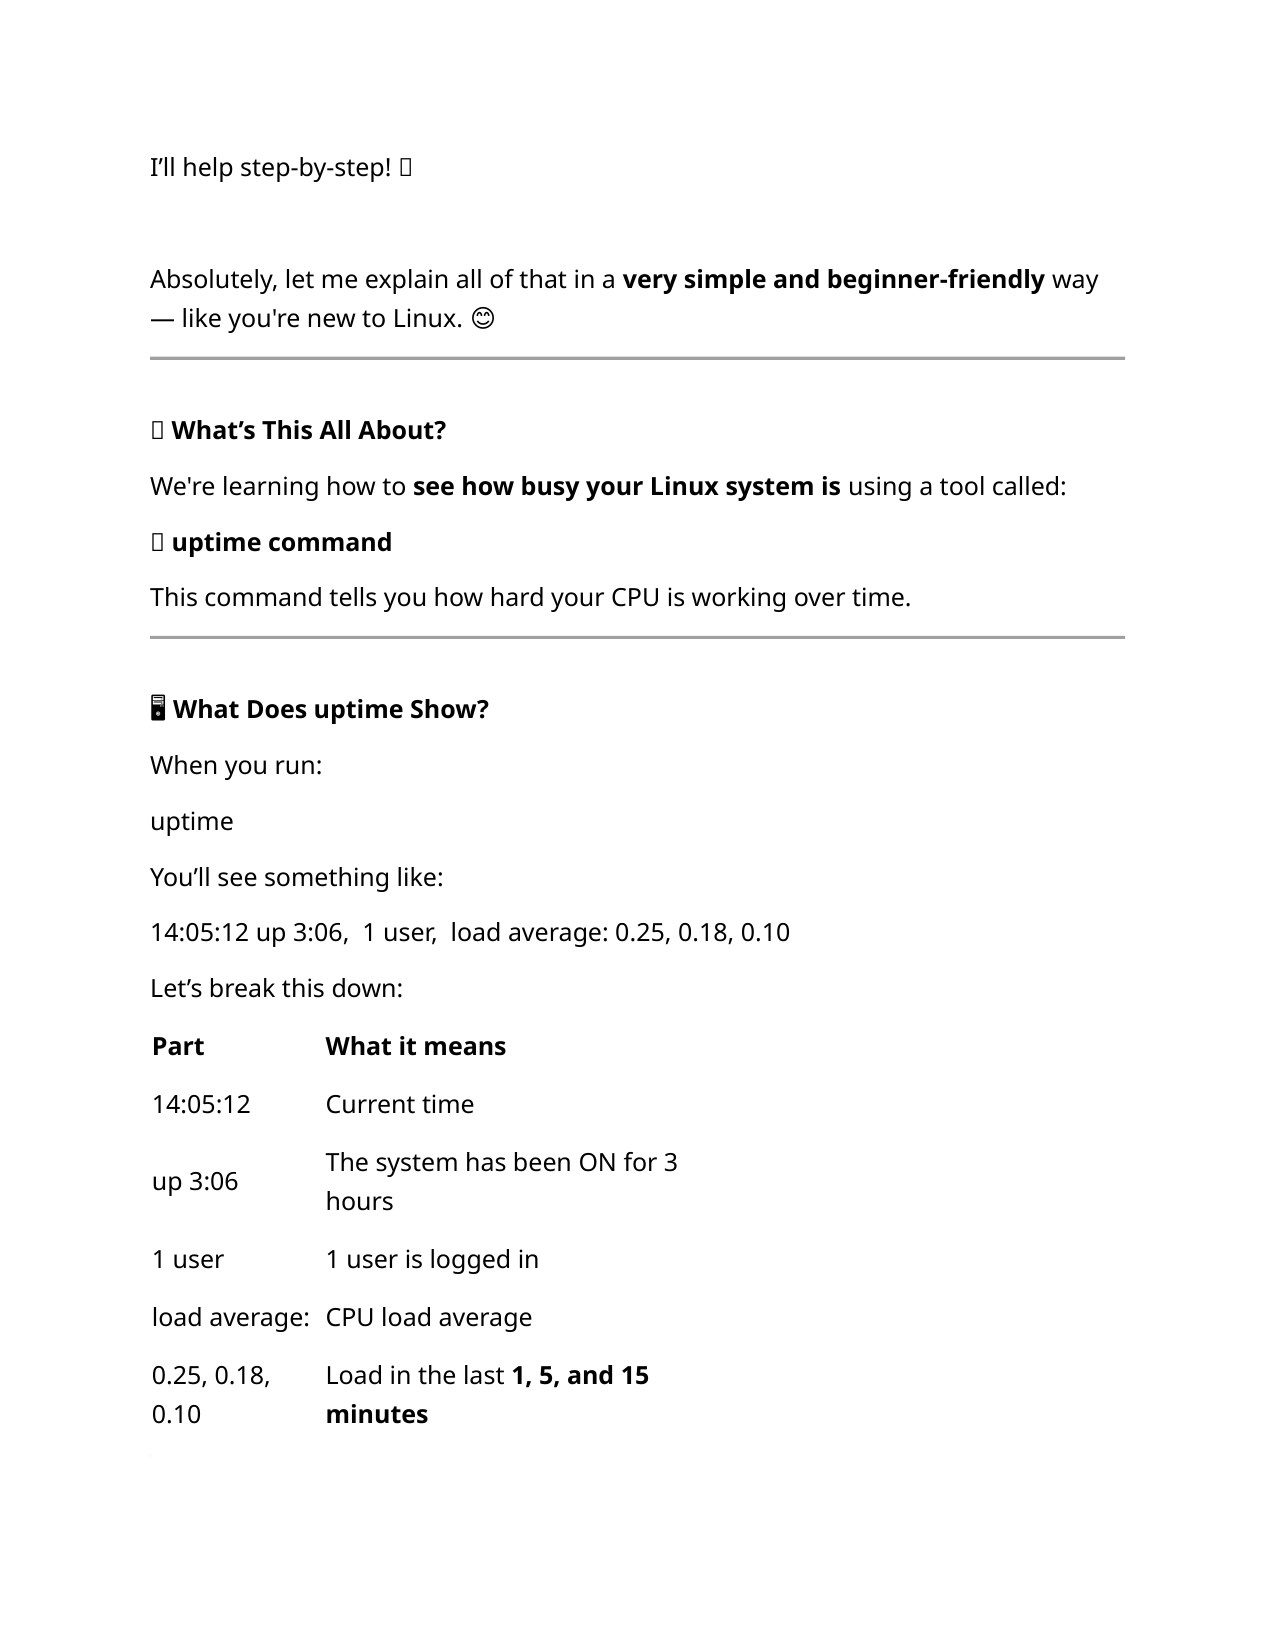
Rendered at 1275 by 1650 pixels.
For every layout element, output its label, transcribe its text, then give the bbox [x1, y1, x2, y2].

text 🧠 What’s This All About? [150, 412, 1125, 447]
table_header Part [150, 1027, 324, 1085]
table_header What it means [324, 1027, 725, 1085]
text Absolutely, let me explain all of that in a very simple and beginner-friendly way — like you're new to Linux. 😊 [150, 262, 1125, 335]
table_cell 1 user is logged in [324, 1240, 725, 1298]
text We're learning how to see how busy your Linux system is using a tool called: [150, 468, 1125, 502]
text 14:05:12 up 3:06, 1 user, load average: 0.25, 0.18, 0.10 [150, 915, 1125, 949]
table_cell The system has been ON for 3 hours [324, 1143, 725, 1240]
table_cell load average: [150, 1298, 324, 1356]
text I’ll help step-by-step! 💬 [150, 150, 1125, 184]
text 🔧 uptime command [150, 524, 1125, 558]
table_cell 0.25, 0.18, 0.10 [150, 1356, 324, 1454]
text Let’s break this down: [150, 971, 1125, 1005]
text You’ll see something like: [150, 859, 1125, 893]
table_cell Load in the last 1, 5, and 15 minutes [324, 1356, 725, 1454]
table_cell up 3:06 [150, 1143, 324, 1240]
text 🖥️ What Does uptime Show? [150, 692, 1125, 726]
table_cell CPU load average [324, 1298, 725, 1356]
text This command tells you how hard your CPU is working over time. [150, 580, 1125, 614]
table_cell Current time [324, 1085, 725, 1143]
table_cell 1 user [150, 1240, 324, 1298]
table_cell 14:05:12 [150, 1085, 324, 1143]
text When you run: [150, 747, 1125, 782]
text uptime [150, 803, 1125, 837]
